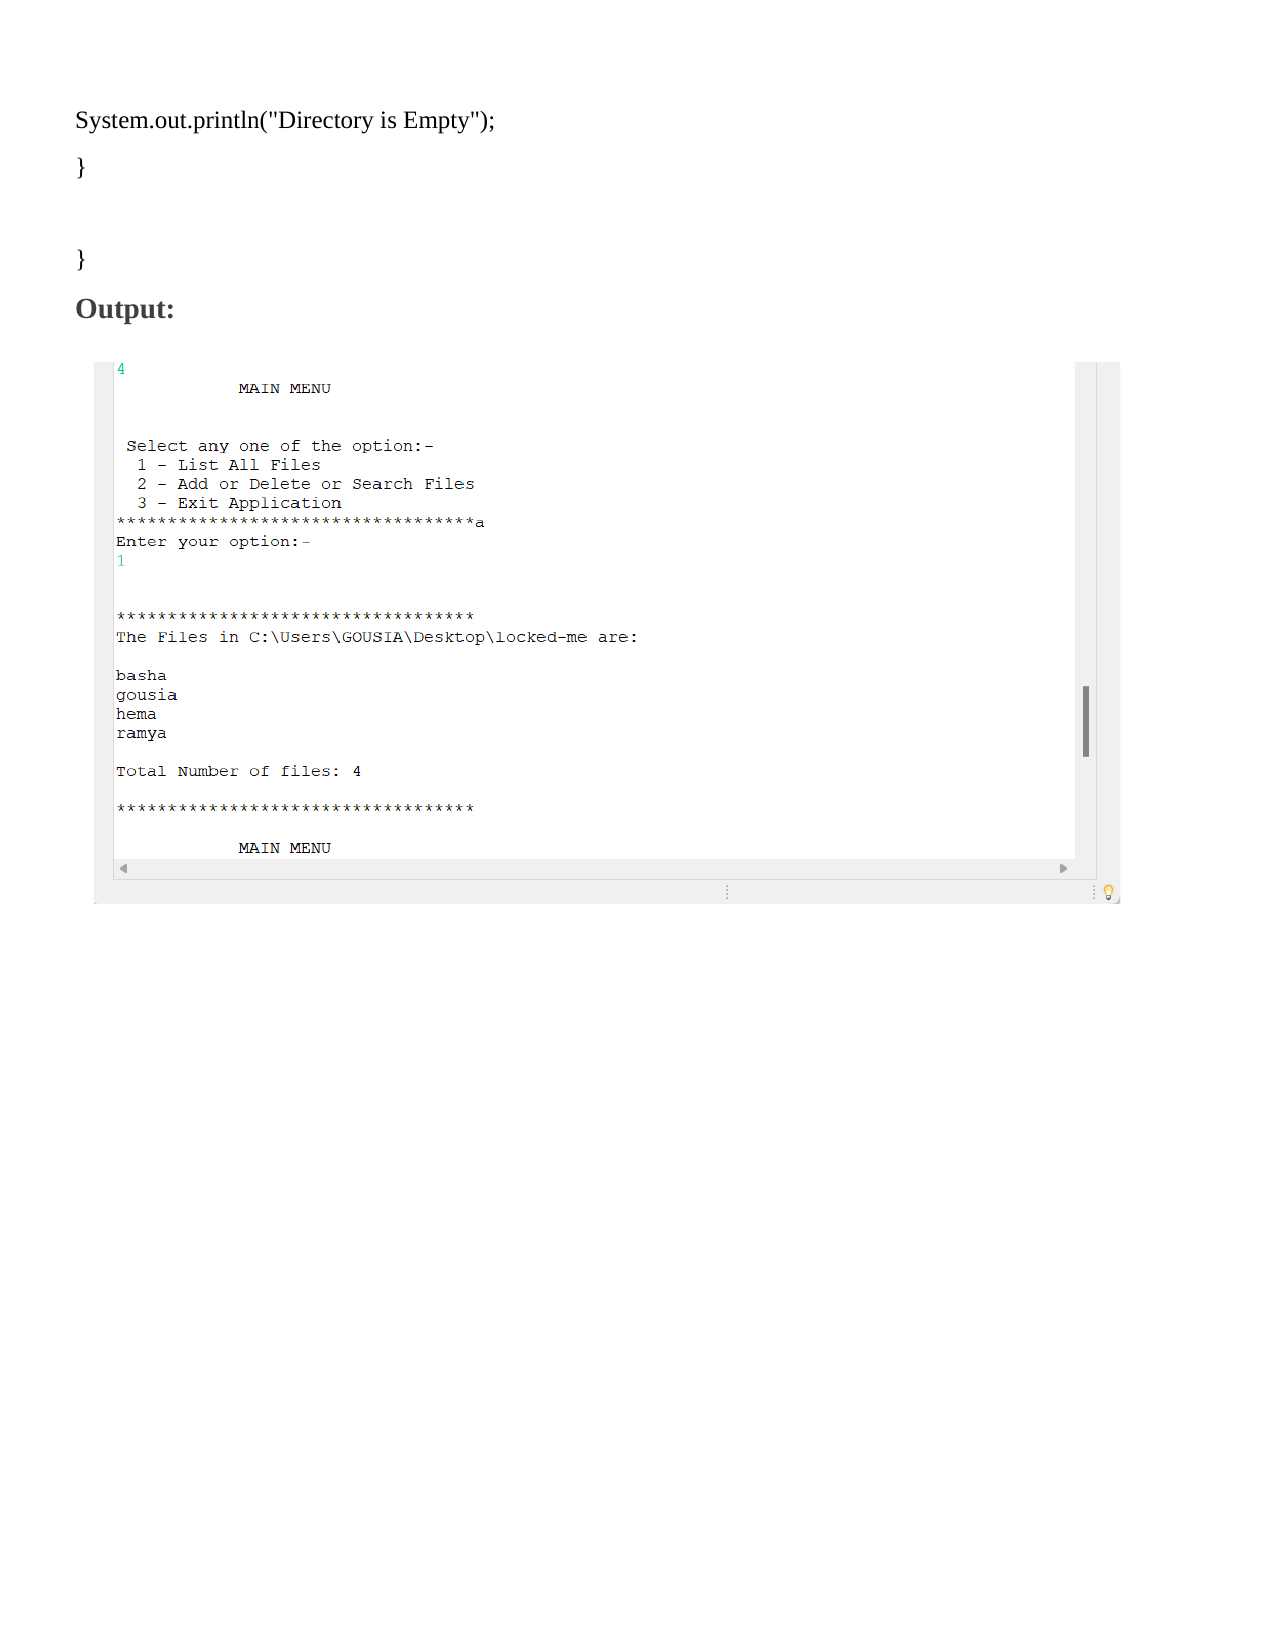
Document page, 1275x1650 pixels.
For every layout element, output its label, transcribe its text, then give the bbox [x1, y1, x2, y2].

text } [75, 244, 1200, 273]
text System.out.println("Directory is Empty"); [75, 105, 1200, 134]
text } [75, 152, 1200, 181]
text Output: [75, 291, 1200, 325]
